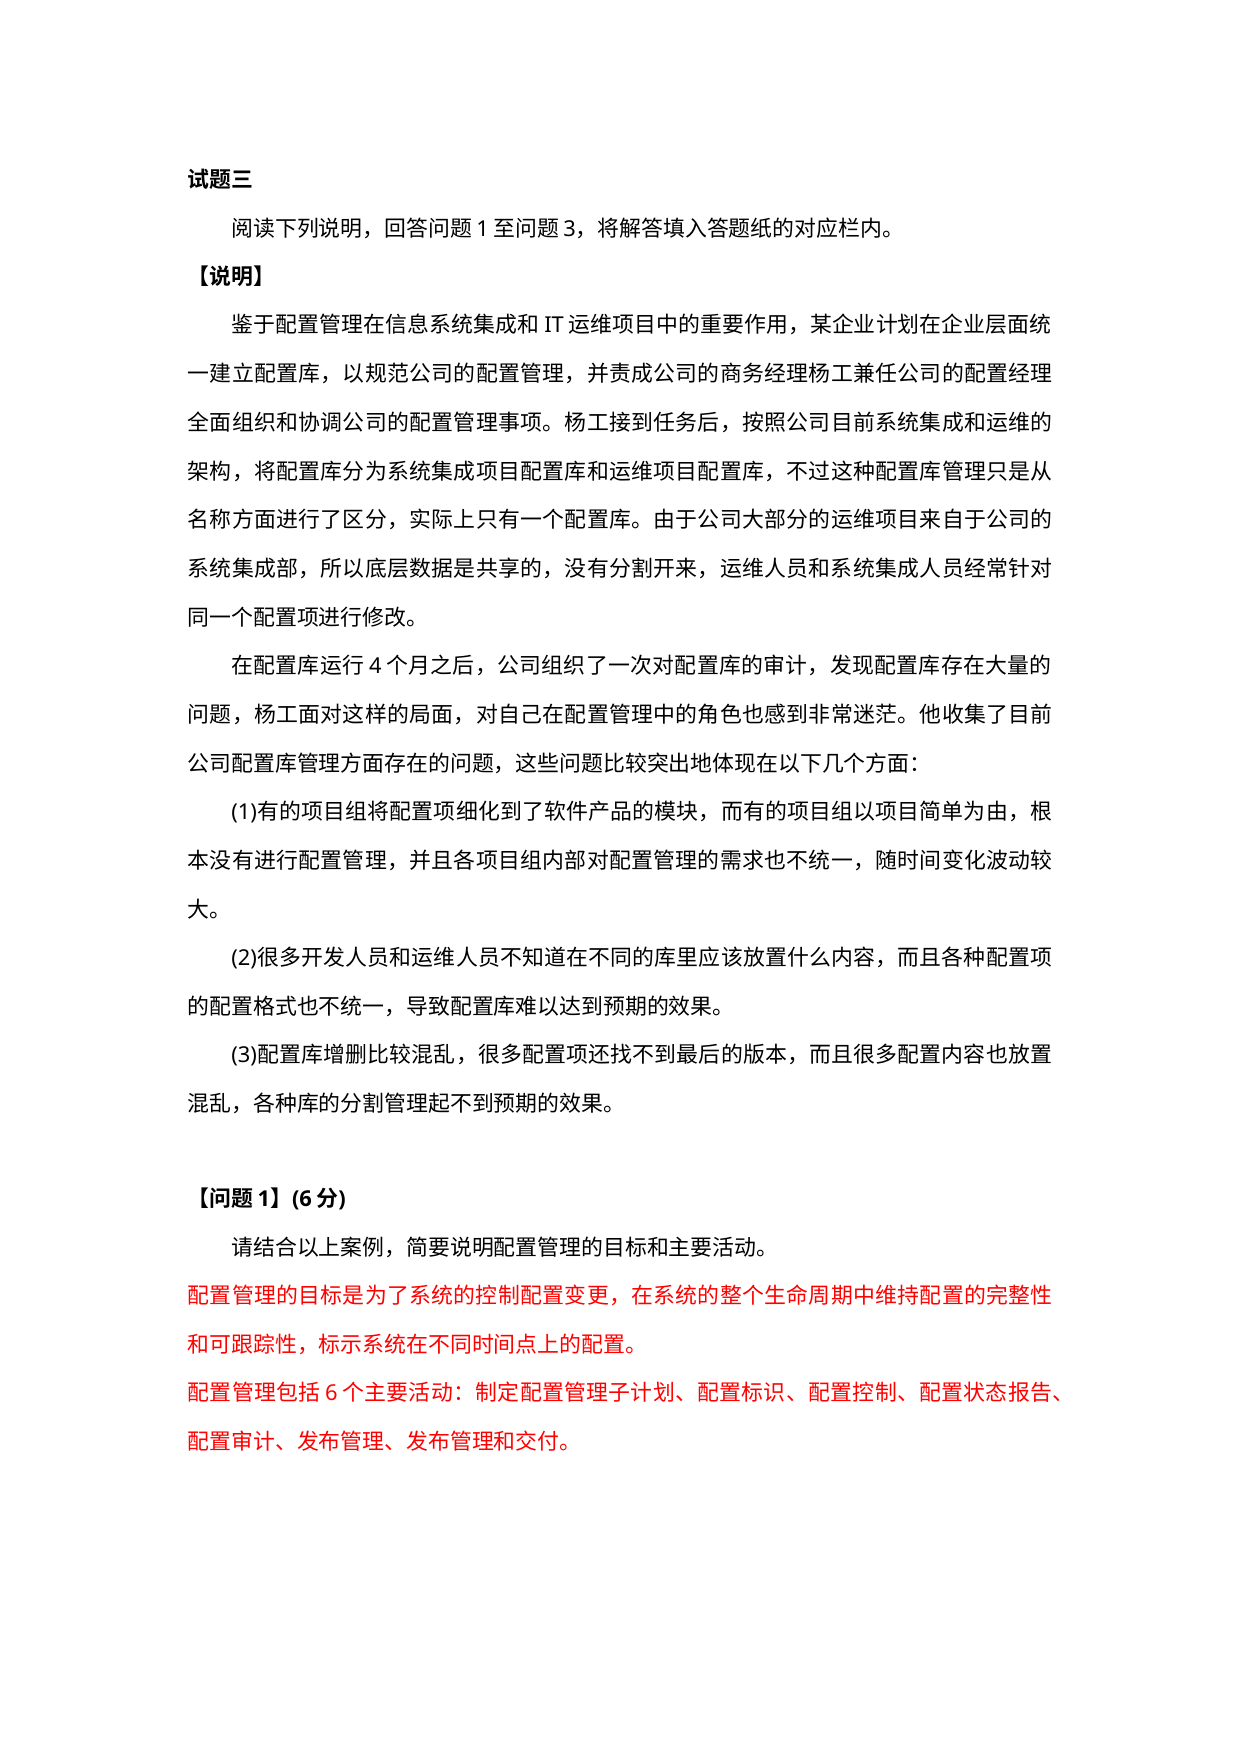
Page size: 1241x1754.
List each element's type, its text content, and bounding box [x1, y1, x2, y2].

text 配置管理包括6个主要活动：制定配置管理子计划、配置标识、配置控制、配置状态报告、配置审计、发布管理、发布管理和交付。 [187, 1375, 1053, 1456]
text (1)有的项目组将配置项细化到了软件产品的模块，而有的项目组以项目简单为由，根本没有进行配置管理，并且各项目组内部对配置管理的需求也不统一，随时间变化波动较大。 [187, 794, 1053, 924]
text 【说明】 [187, 259, 1053, 291]
text 在配置库运行4个月之后，公司组织了一次对配置库的审计，发现配置库存在大量的问题，杨工面对这样的局面，对自己在配置管理中的角色也感到非常迷茫。他收集了目前公司配置库管理方面存在的问题，这些问题比较突出地体现在以下几个方面： [187, 648, 1053, 778]
text 鉴于配置管理在信息系统集成和IT运维项目中的重要作用，某企业计划在企业层面统一建立配置库，以规范公司的配置管理，并责成公司的商务经理杨工兼任公司的配置经理，全面组织和协调公司的配置管理事项。杨工接到任务后，按照公司目前系统集成和运维的架构，将配置库分为系统集成项目配置库和运维项目配置库，不过这种配置库管理只是从名称方面进行了区分，实际上只有一个配置库。由于公司大部分的运维项目来自于公司的系统集成部，所以底层数据是共享的，没有分割开来，运维人员和系统集成人员经常针对同一个配置项进行修改。 [187, 307, 1053, 632]
text (3)配置库增删比较混乱，很多配置项还找不到最后的版本，而且很多配置内容也放置混乱，各种库的分割管理起不到预期的效果。 [187, 1037, 1053, 1118]
text 阅读下列说明，回答问题1至问题3，将解答填入答题纸的对应栏内。 [187, 210, 1053, 243]
text (2)很多开发人员和运维人员不知道在不同的库里应该放置什么内容，而且各种配置项的配置格式也不统一，导致配置库难以达到预期的效果。 [187, 939, 1053, 1021]
text 【问题1】(6分) [187, 1181, 1053, 1213]
text 请结合以上案例，简要说明配置管理的目标和主要活动。 [187, 1229, 1053, 1262]
text 试题三 [187, 162, 1053, 194]
text 配置管理的目标是为了系统的控制配置变更，在系统的整个生命周期中维持配置的完整性和可跟踪性，标示系统在不同时间点上的配置。 [187, 1278, 1053, 1359]
